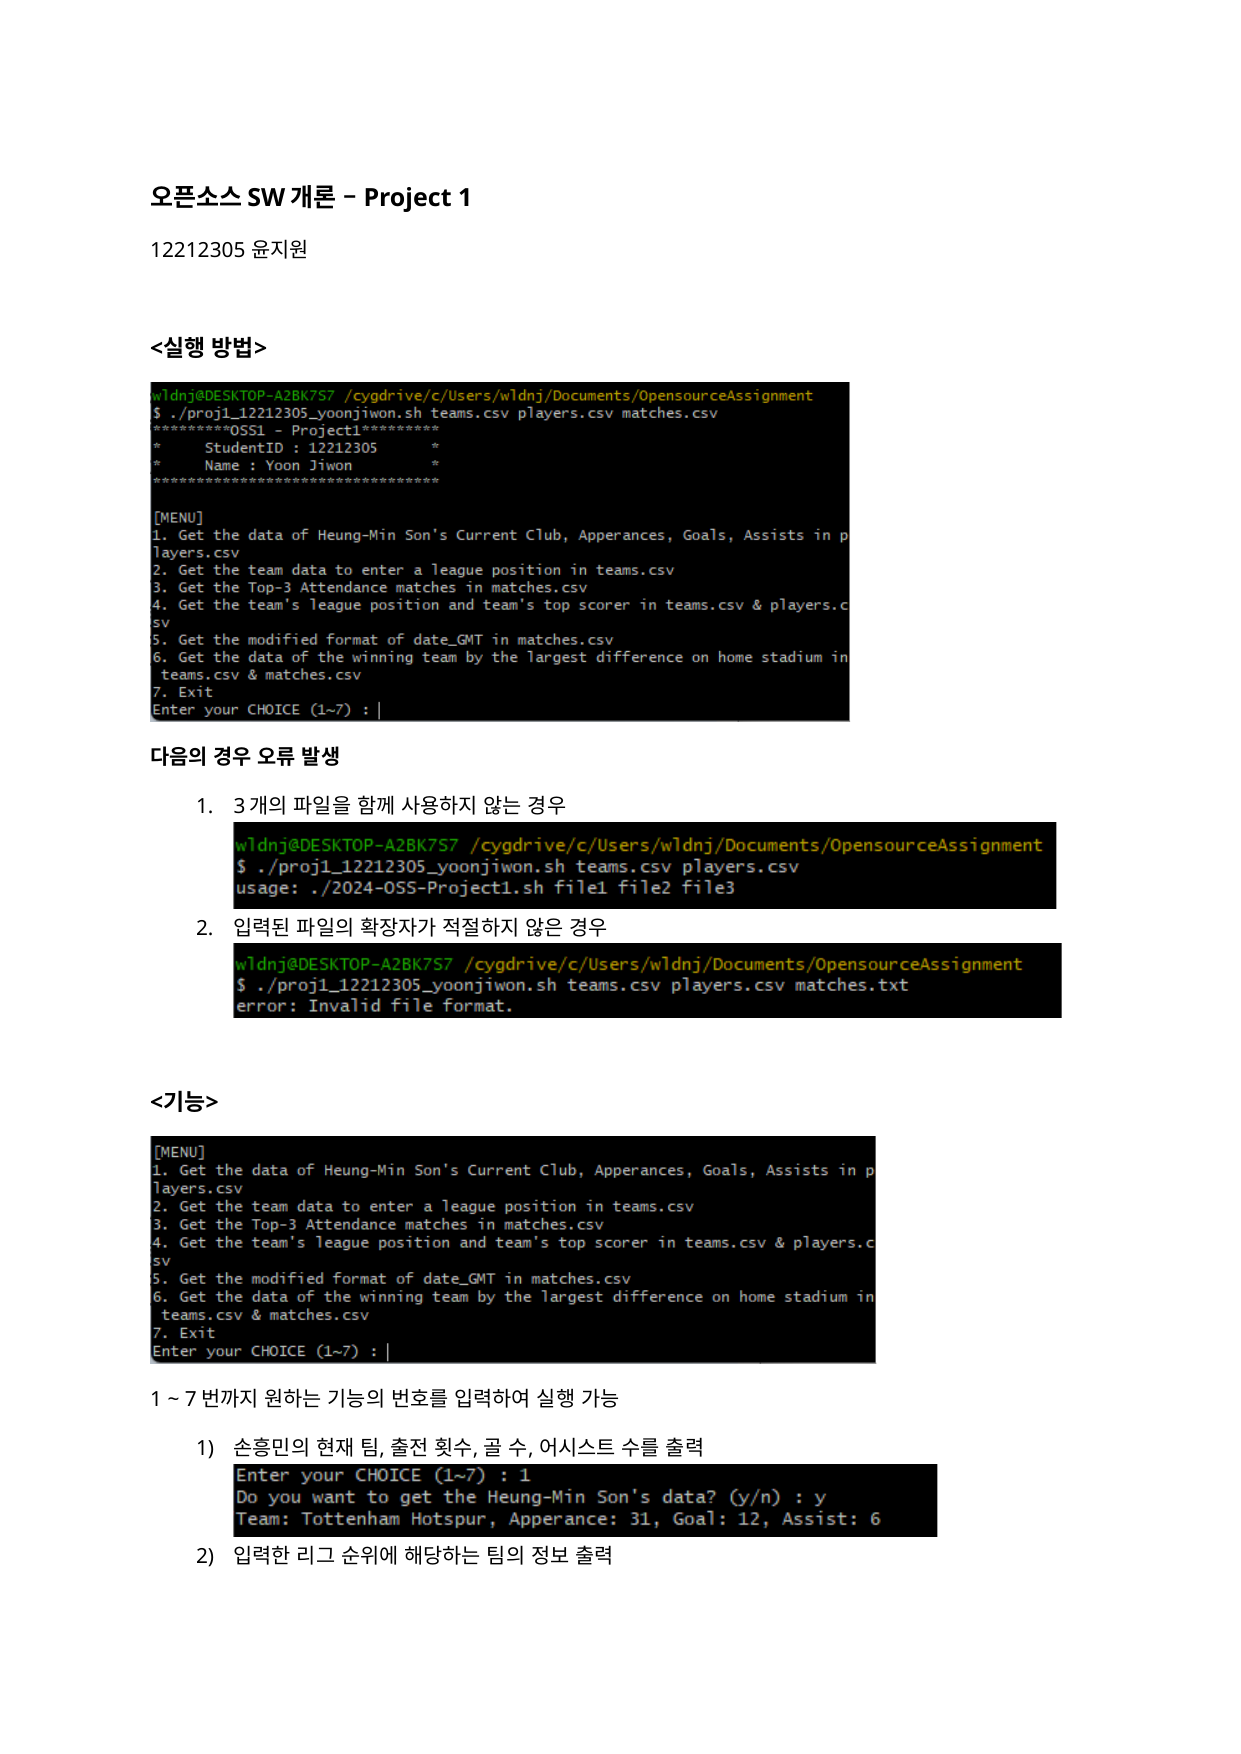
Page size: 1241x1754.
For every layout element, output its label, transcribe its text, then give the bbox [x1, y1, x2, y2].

picture [150, 382, 851, 722]
picture [150, 1136, 877, 1364]
text 1 ~ 7번까지 원하는 기능의 번호를 입력하여 실행 가능 [150, 1382, 1090, 1412]
picture [233, 943, 1062, 1018]
picture [233, 822, 1057, 909]
text 12212305 윤지원 [150, 233, 1090, 263]
text <기능> [150, 1084, 1090, 1117]
text 다음의 경우 오류 발생 [150, 740, 1090, 770]
picture [233, 1464, 938, 1537]
text <실행 방법> [150, 329, 1090, 363]
text 오픈소스SW개론 – Project 1 [150, 177, 1090, 213]
list 입력한 리그 순위에 해당하는 팀의 정보 출력 [196, 1539, 1090, 1569]
